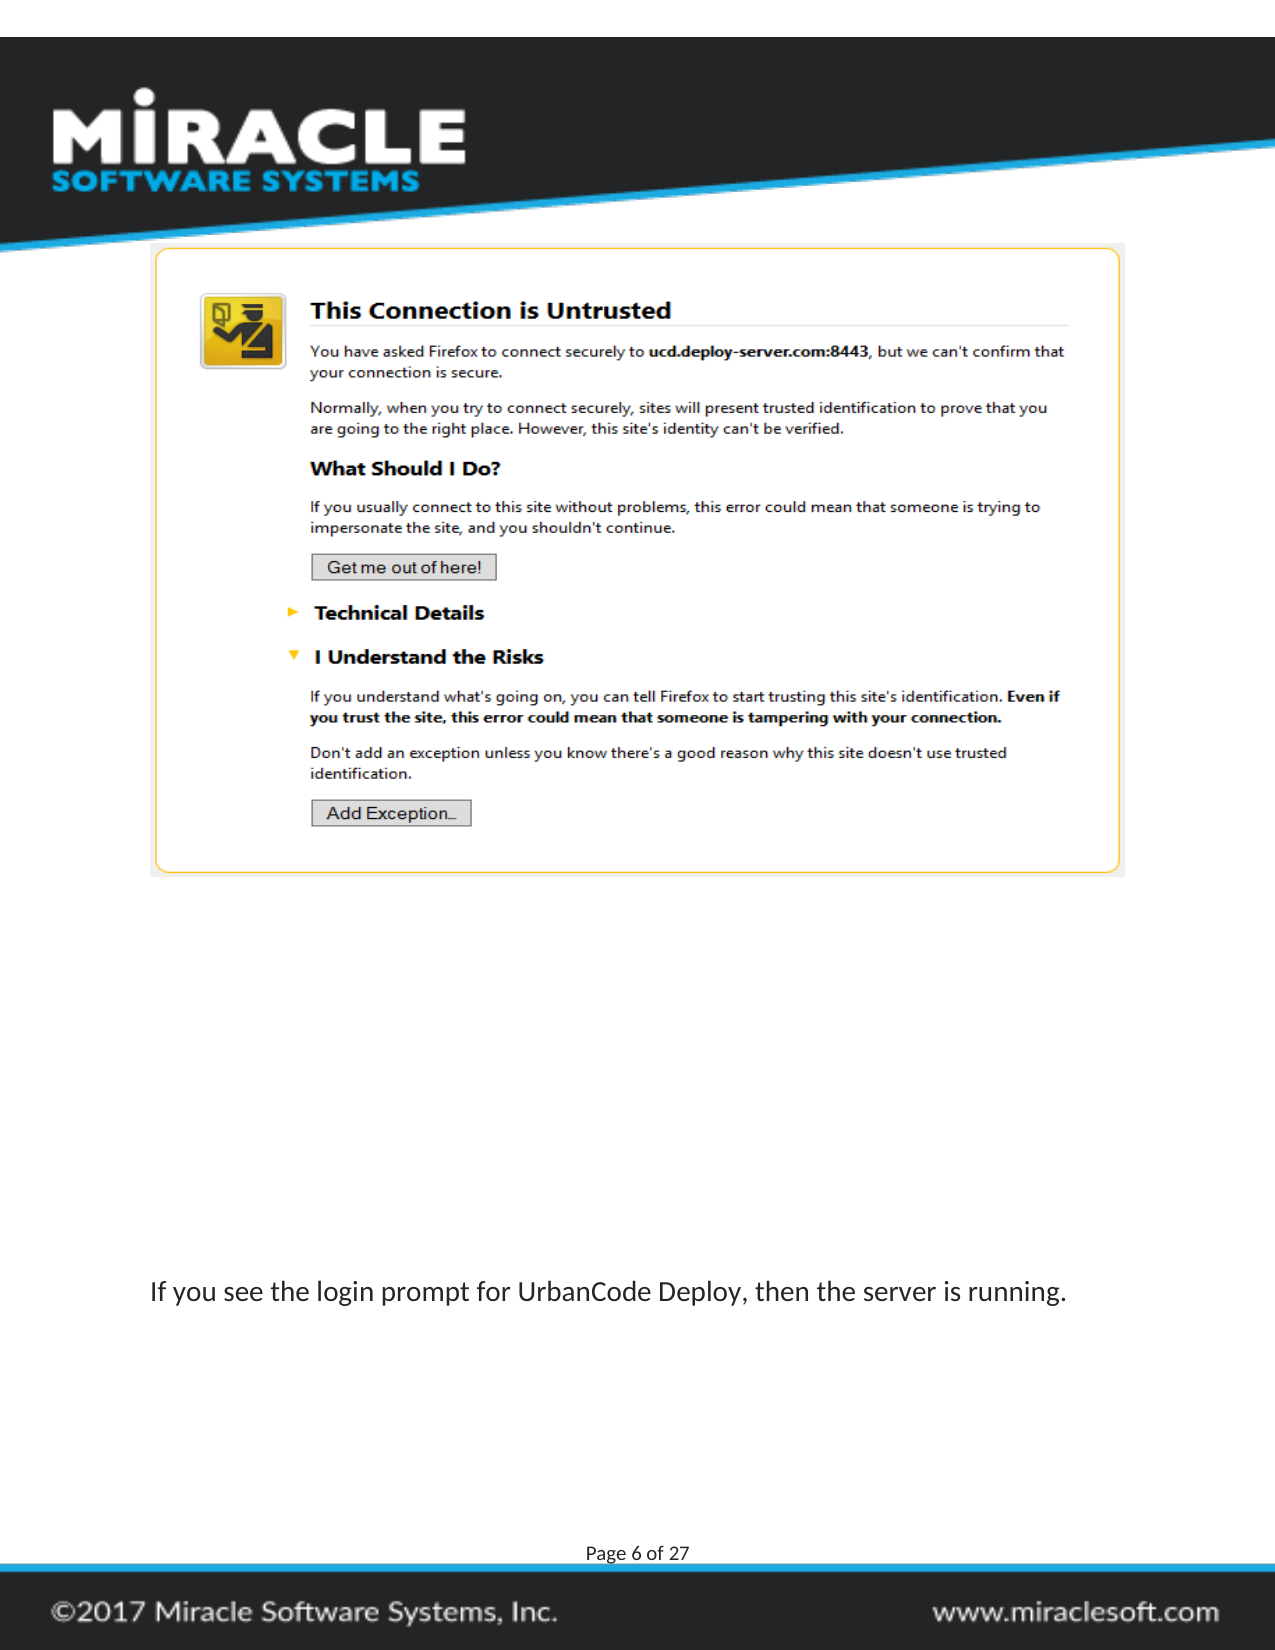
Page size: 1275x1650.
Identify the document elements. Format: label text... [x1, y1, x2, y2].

picture [0, 37, 1275, 1650]
text If you see the login prompt for UrbanCode Deploy, then the server is running. [150, 1273, 1125, 1309]
